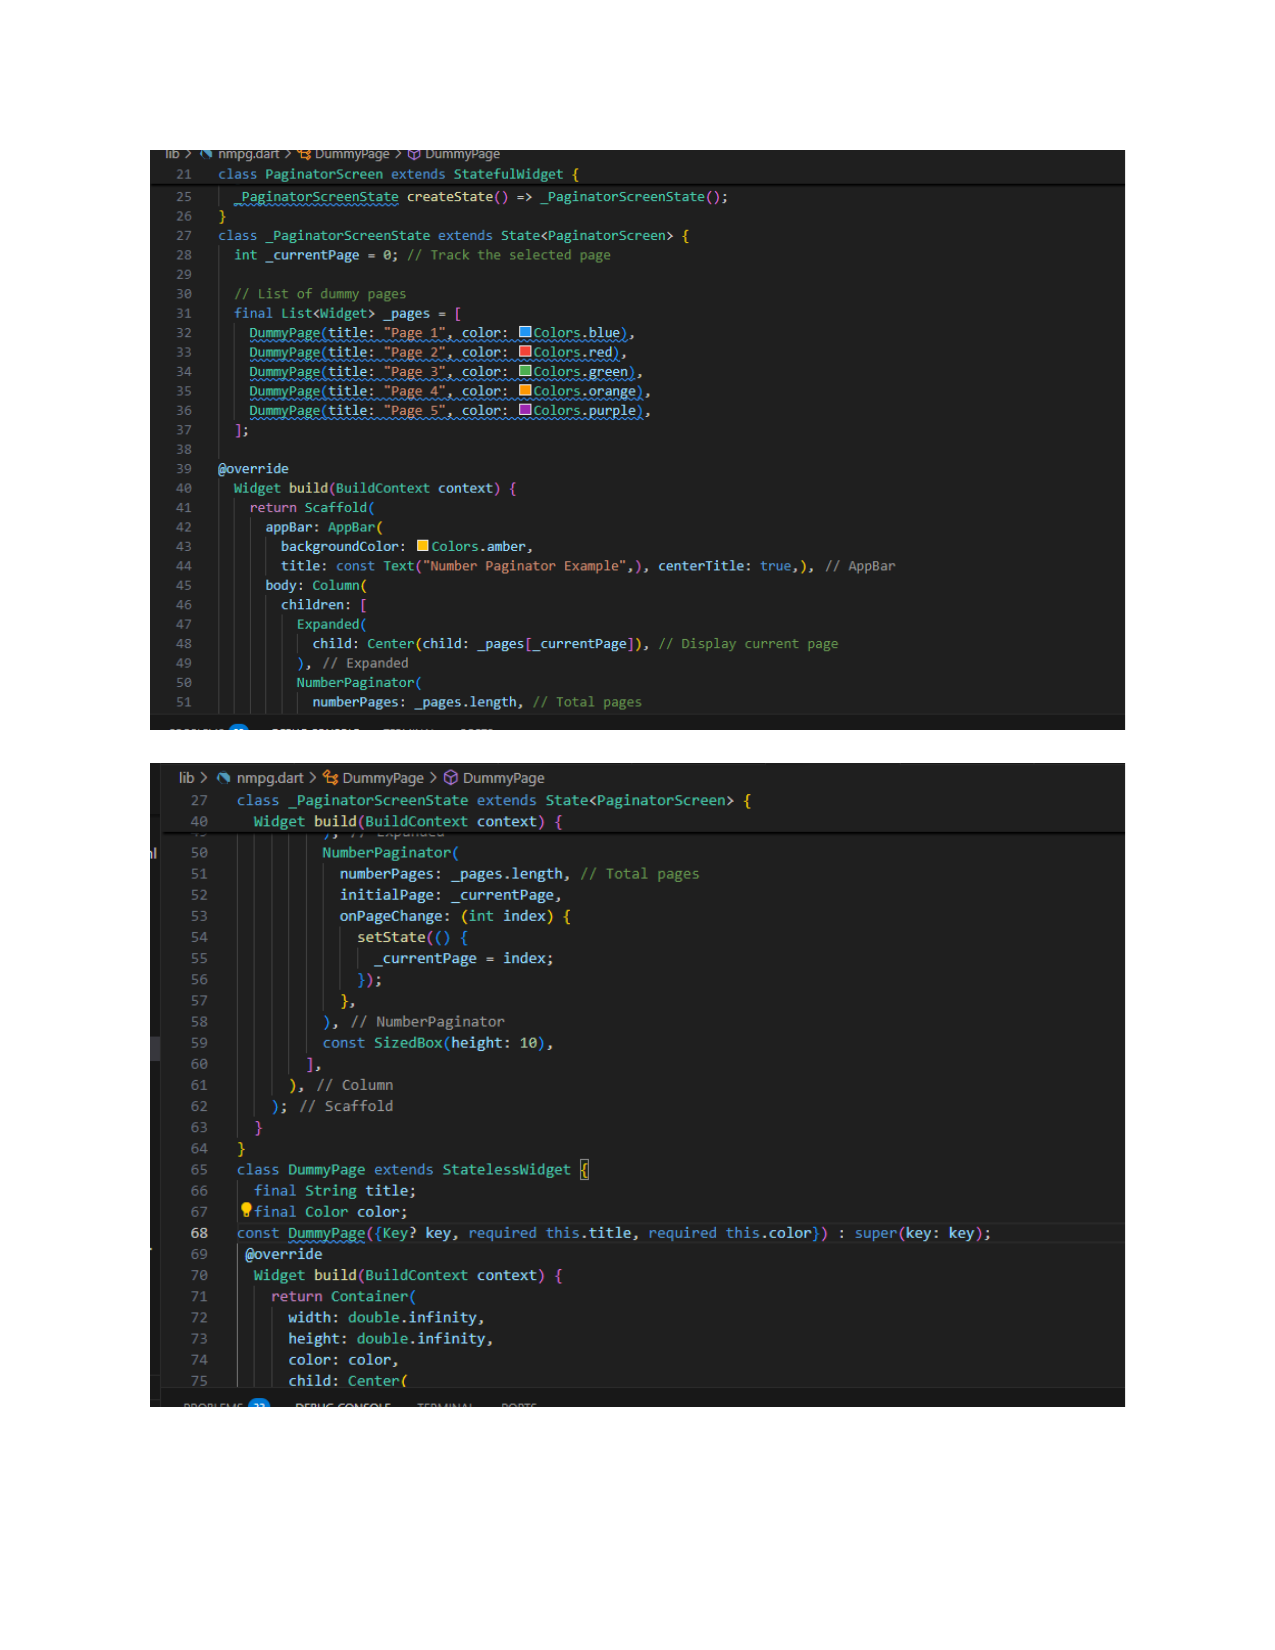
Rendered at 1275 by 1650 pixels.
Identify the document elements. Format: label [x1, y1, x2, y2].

picture [150, 763, 1125, 1407]
picture [150, 150, 1125, 730]
